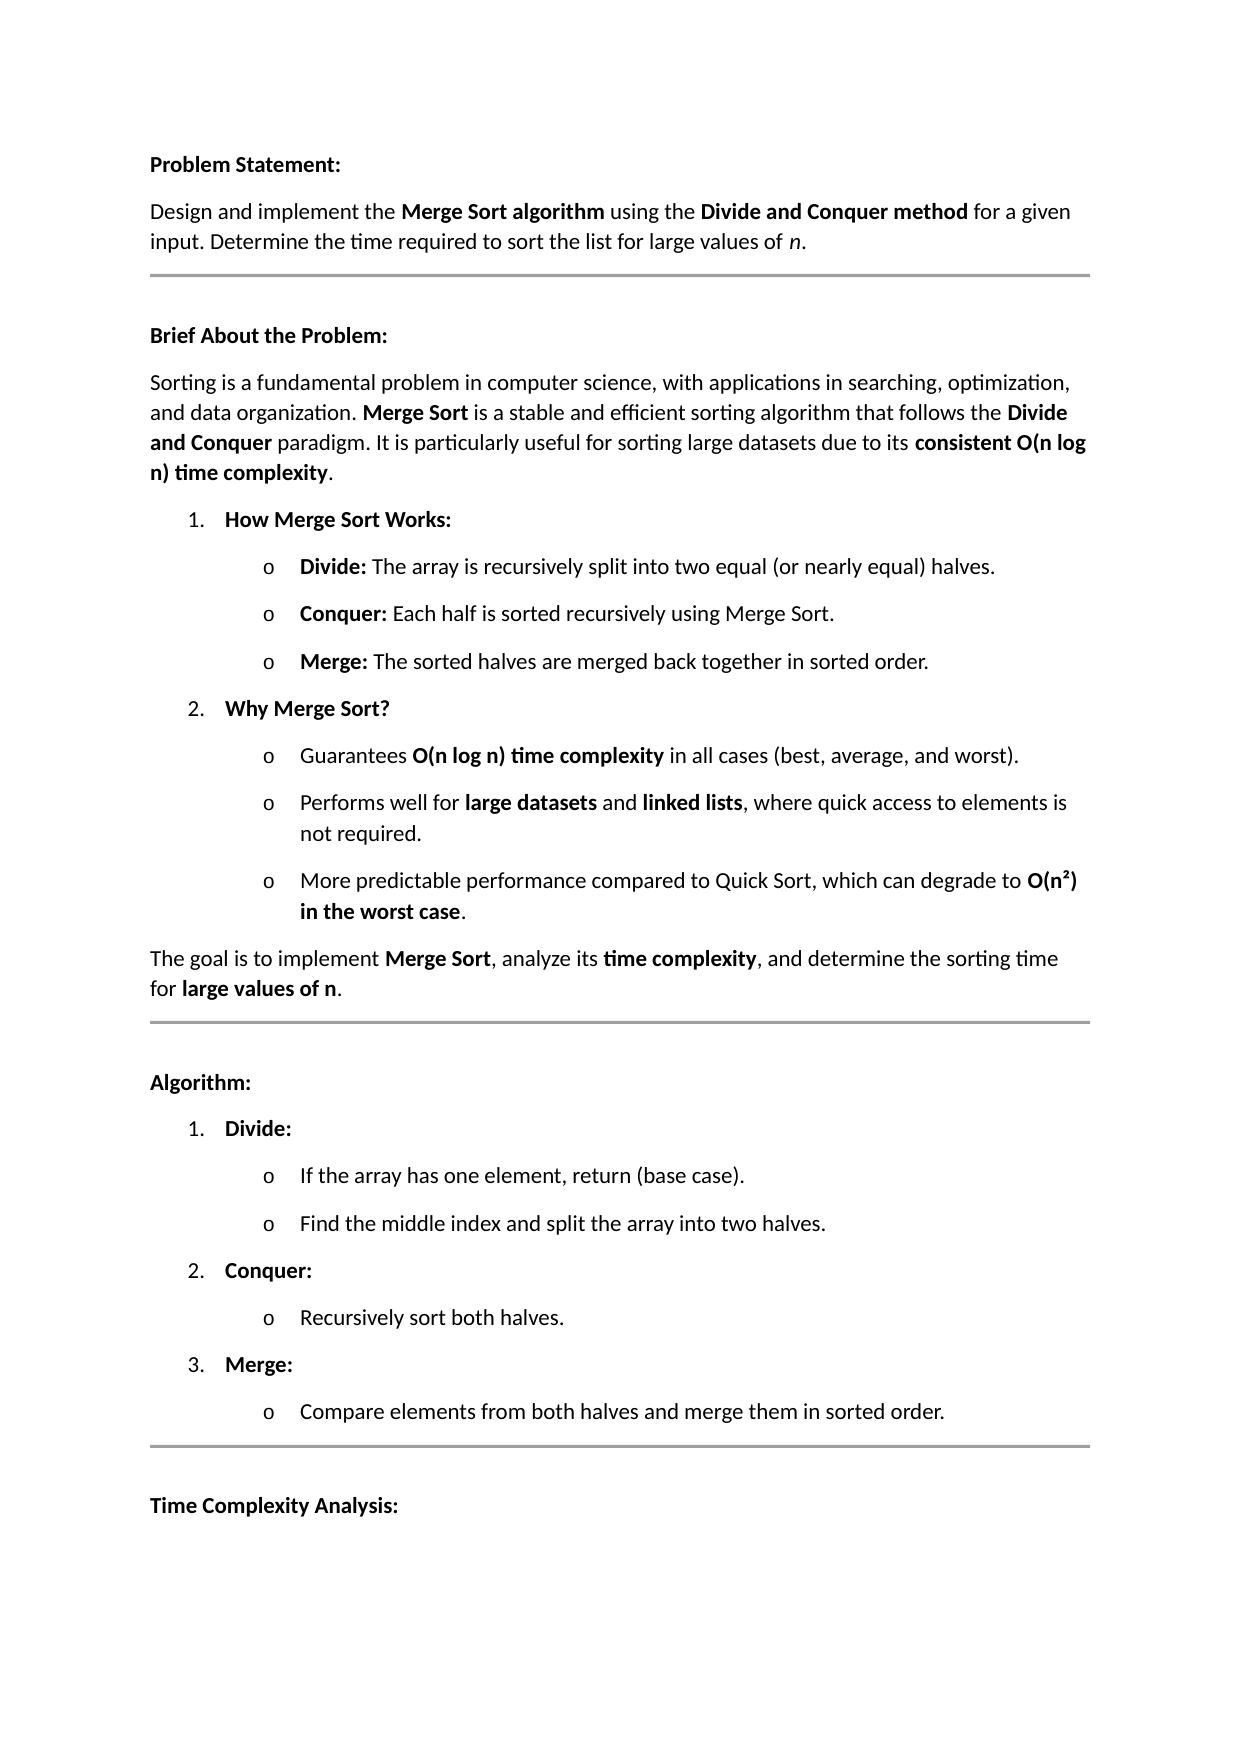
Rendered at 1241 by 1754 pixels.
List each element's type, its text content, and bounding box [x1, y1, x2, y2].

list More predictable performance compared to Quick Sort, which can degrade to O(n²) in the worst case. [262, 866, 1090, 925]
text The goal is to implement Merge Sort, analyze its time complexity, and determine the sorting time for large values of n. [150, 944, 1090, 1002]
list Performs well for large datasets and linked lists, where quick access to elements is not required. [262, 788, 1090, 847]
list How Merge Sort Works: [187, 505, 1090, 533]
text Design and implement the Merge Sort algorithm using the Divide and Conquer method for a given input. Determine the time required to sort the list for large values of n. [150, 197, 1090, 255]
list Recursively sort both halves. [262, 1303, 1090, 1332]
list If the array has one element, return (base case). [262, 1161, 1090, 1190]
list Why Merge Sort? [187, 694, 1090, 722]
list Guarantees O(n log n) time complexity in all cases (best, average, and worst). [262, 741, 1090, 770]
list Merge: The sorted halves are merged back together in sorted order. [262, 647, 1090, 675]
list Find the middle index and split the array into two halves. [262, 1209, 1090, 1237]
list Compare elements from both halves and merge them in sorted order. [262, 1397, 1090, 1426]
list Conquer: Each half is sorted recursively using Merge Sort. [262, 599, 1090, 628]
text Brief About the Problem: [150, 321, 1090, 349]
list Divide: The array is recursively split into two equal (or nearly equal) halves. [262, 552, 1090, 581]
list Merge: [187, 1351, 1090, 1378]
text Problem Statement: [150, 150, 1090, 178]
list Conquer: [187, 1256, 1090, 1284]
text Algorithm: [150, 1068, 1090, 1096]
text Time Complexity Analysis: [150, 1492, 1090, 1520]
list Divide: [187, 1114, 1090, 1143]
text Sorting is a fundamental problem in computer science, with applications in searching, optimization, and data organization. Merge Sort is a stable and efficient sorting algorithm that follows the Divide and Conquer paradigm. It is particularly useful for sorting large datasets due to its consistent O(n log n) time complexity. [150, 368, 1090, 486]
